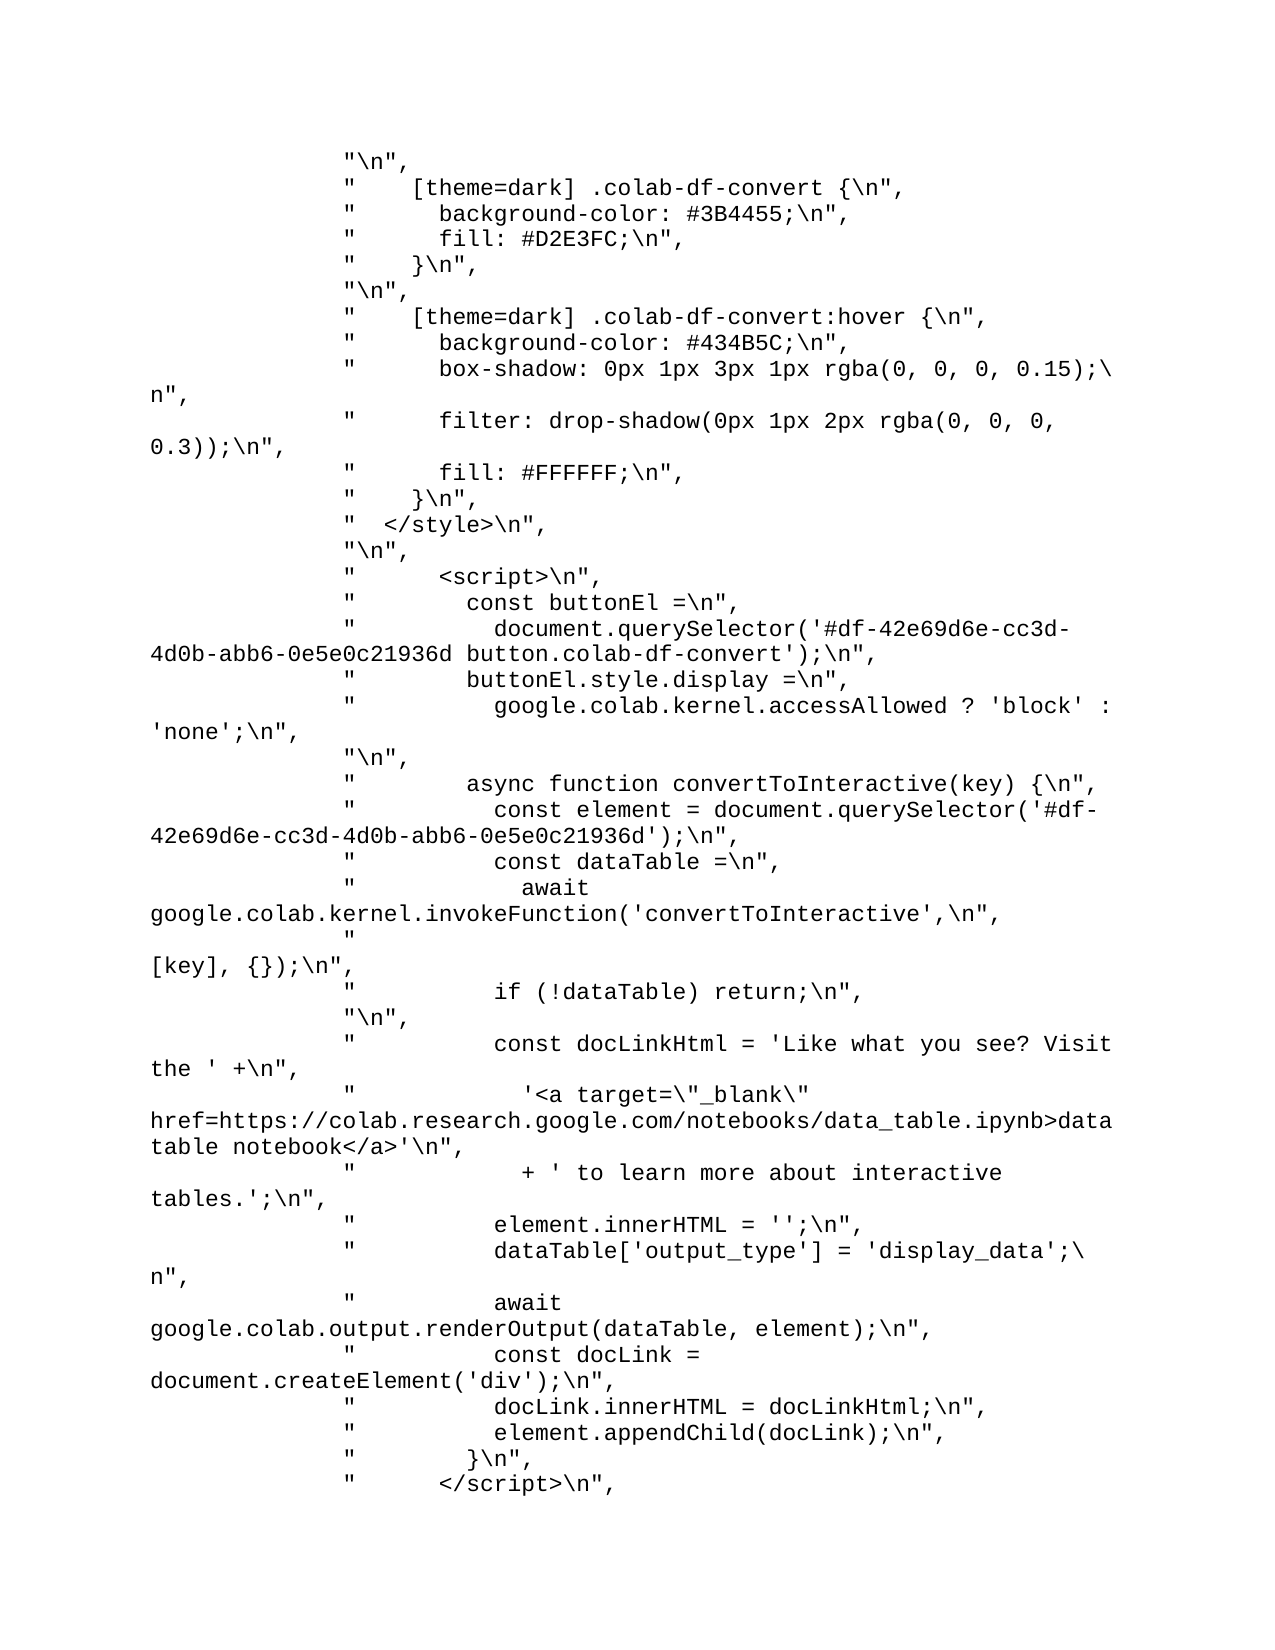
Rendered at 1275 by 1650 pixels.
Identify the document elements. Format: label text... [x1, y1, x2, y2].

text " buttonEl.style.display =\n", [150, 669, 1125, 695]
text " docLink.innerHTML = docLinkHtml;\n", [150, 1395, 1125, 1421]
text " const docLinkHtml = 'Like what you see? Visit the ' +\n", [150, 1032, 1125, 1084]
text " fill: #D2E3FC;\n", [150, 228, 1125, 254]
text " document.querySelector('#df-42e69d6e-cc3d-4d0b-abb6-0e5e0c21936d button.colab-df-convert');\n", [150, 617, 1125, 669]
text " await google.colab.output.renderOutput(dataTable, element);\n", [150, 1291, 1125, 1343]
text "\n", [150, 1006, 1125, 1032]
text "\n", [150, 539, 1125, 565]
text "\n", [150, 280, 1125, 306]
text " if (!dataTable) return;\n", [150, 980, 1125, 1006]
text " const docLink = document.createElement('div');\n", [150, 1343, 1125, 1395]
text " const element = document.querySelector('#df-42e69d6e-cc3d-4d0b-abb6-0e5e0c21936d');\n", [150, 798, 1125, 850]
text " filter: drop-shadow(0px 1px 2px rgba(0, 0, 0, 0.3));\n", [150, 409, 1125, 461]
text " </script>\n", [150, 1473, 1125, 1499]
text " '<a target=\"_blank\" href=https://colab.research.google.com/notebooks/data_table.ipynb>data table notebook</a>'\n", [150, 1084, 1125, 1162]
text " [theme=dark] .colab-df-convert:hover {\n", [150, 306, 1125, 332]
text " google.colab.kernel.accessAllowed ? 'block' : 'none';\n", [150, 695, 1125, 747]
text " const buttonEl =\n", [150, 591, 1125, 617]
text " box-shadow: 0px 1px 3px 1px rgba(0, 0, 0, 0.15);\n", [150, 357, 1125, 409]
text " }\n", [150, 254, 1125, 280]
text " await google.colab.kernel.invokeFunction('convertToInteractive',\n", [150, 876, 1125, 928]
text " async function convertToInteractive(key) {\n", [150, 772, 1125, 798]
text " background-color: #3B4455;\n", [150, 202, 1125, 228]
text " element.appendChild(docLink);\n", [150, 1421, 1125, 1447]
text " </style>\n", [150, 513, 1125, 539]
text " }\n", [150, 1447, 1125, 1473]
text " element.innerHTML = '';\n", [150, 1213, 1125, 1239]
text " const dataTable =\n", [150, 850, 1125, 876]
text " background-color: #434B5C;\n", [150, 332, 1125, 357]
text "\n", [150, 150, 1125, 176]
text " dataTable['output_type'] = 'display_data';\n", [150, 1239, 1125, 1291]
text " }\n", [150, 487, 1125, 513]
text " <script>\n", [150, 565, 1125, 591]
text " [key], {});\n", [150, 928, 1125, 980]
text " + ' to learn more about interactive tables.';\n", [150, 1162, 1125, 1213]
text " [theme=dark] .colab-df-convert {\n", [150, 176, 1125, 202]
text " fill: #FFFFFF;\n", [150, 461, 1125, 487]
text "\n", [150, 747, 1125, 772]
